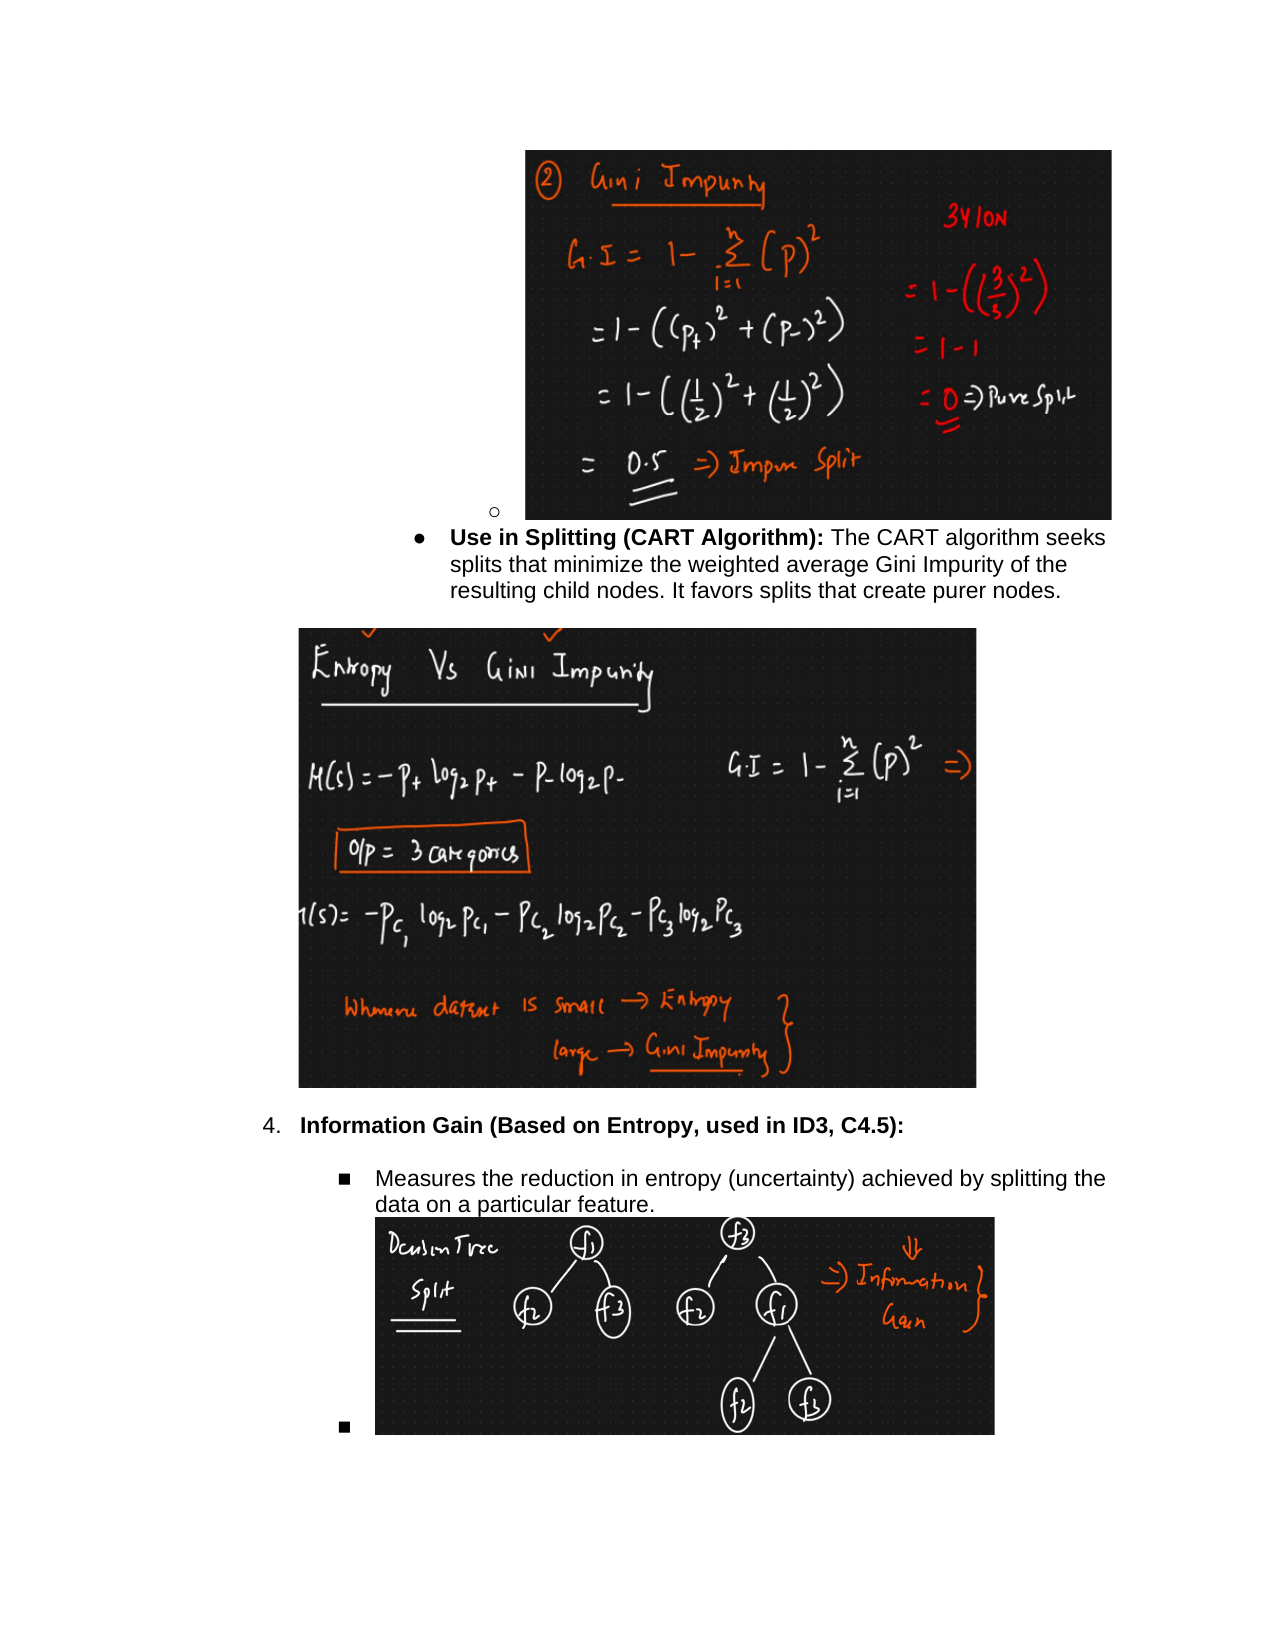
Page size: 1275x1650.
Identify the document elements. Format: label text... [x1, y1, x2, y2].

list Measures the reduction in entropy (uncertainty) achieved by splitting the data on a particular feature. [337, 1165, 1125, 1218]
list Information Gain (Based on Entropy, used in ID3, C4.5): [262, 1112, 1125, 1165]
picture [298, 628, 977, 1088]
picture [375, 1217, 995, 1435]
list Use in Splitting (CART Algorithm): The CART algorithm seeks splits that minimize the weighted average Gini Impurity of the resulting child nodes. It favors splits that create purer nodes. [412, 524, 1125, 603]
picture [525, 150, 1112, 520]
